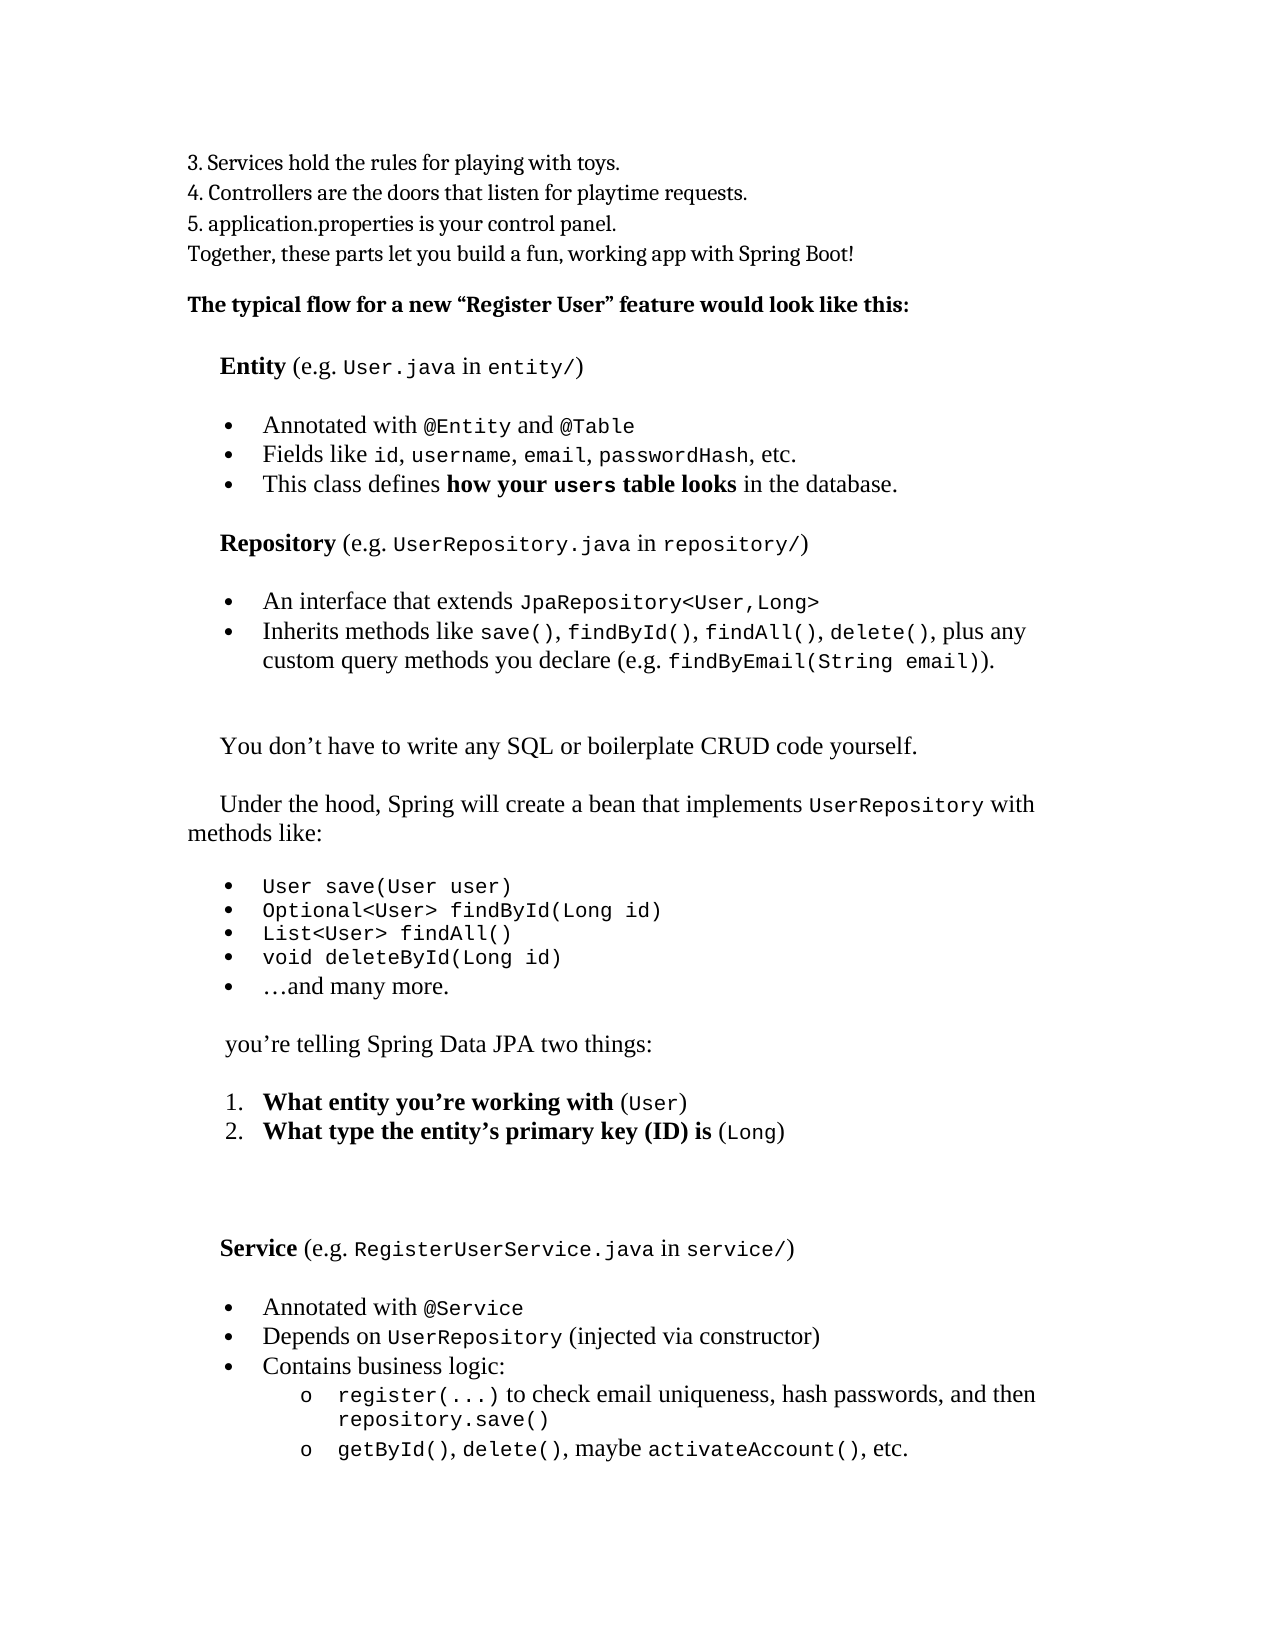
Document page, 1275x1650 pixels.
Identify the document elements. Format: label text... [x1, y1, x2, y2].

list Annotated with @Service [225, 1292, 1087, 1321]
text  Service (e.g. RegisterUserService.java in service/) [187, 1233, 1087, 1262]
list This class defines how your users table looks in the database. [225, 469, 1087, 498]
list What type the entity’s primary key (ID) is (Long) [225, 1116, 1087, 1146]
text  Under the hood, Spring will create a bean that implements UserRepository with methods like: [187, 789, 1087, 847]
list getById(), delete(), maybe activateAccount(), etc. [300, 1433, 1087, 1462]
list Depends on UserRepository (injected via constructor) [225, 1321, 1087, 1351]
text you’re telling Spring Data JPA two things: [225, 1029, 1087, 1057]
list Optional<User> findById(Long id) [225, 900, 1087, 923]
list Fields like id, username, email, passwordHash, etc. [225, 439, 1087, 469]
text  Repository (e.g. UserRepository.java in repository/) [187, 528, 1087, 557]
list Contains business logic: [225, 1351, 1087, 1379]
list List<User> findAll() [225, 923, 1087, 947]
list Annotated with @Entity and @Table [225, 410, 1087, 439]
text  You don’t have to write any SQL or boilerplate CRUD code yourself. [187, 731, 1087, 759]
list Inherits methods like save(), findById(), findAll(), delete(), plus any custom query methods you declare (e.g. findByEmail(String email)). [225, 616, 1087, 702]
list …and many more. [225, 971, 1087, 999]
text  Entity (e.g. User.java in entity/) [187, 351, 1087, 381]
list An interface that extends JpaRepository<User,Long> [225, 586, 1087, 616]
list User save(User user) [225, 876, 1087, 900]
list What entity you’re working with (User) [225, 1087, 1087, 1116]
list register(...) to check email uniqueness, hash passwords, and then repository.save() [300, 1379, 1087, 1433]
text The typical flow for a new “Register User” feature would look like this: [187, 292, 1087, 318]
list void deleteById(Long id) [225, 947, 1087, 971]
